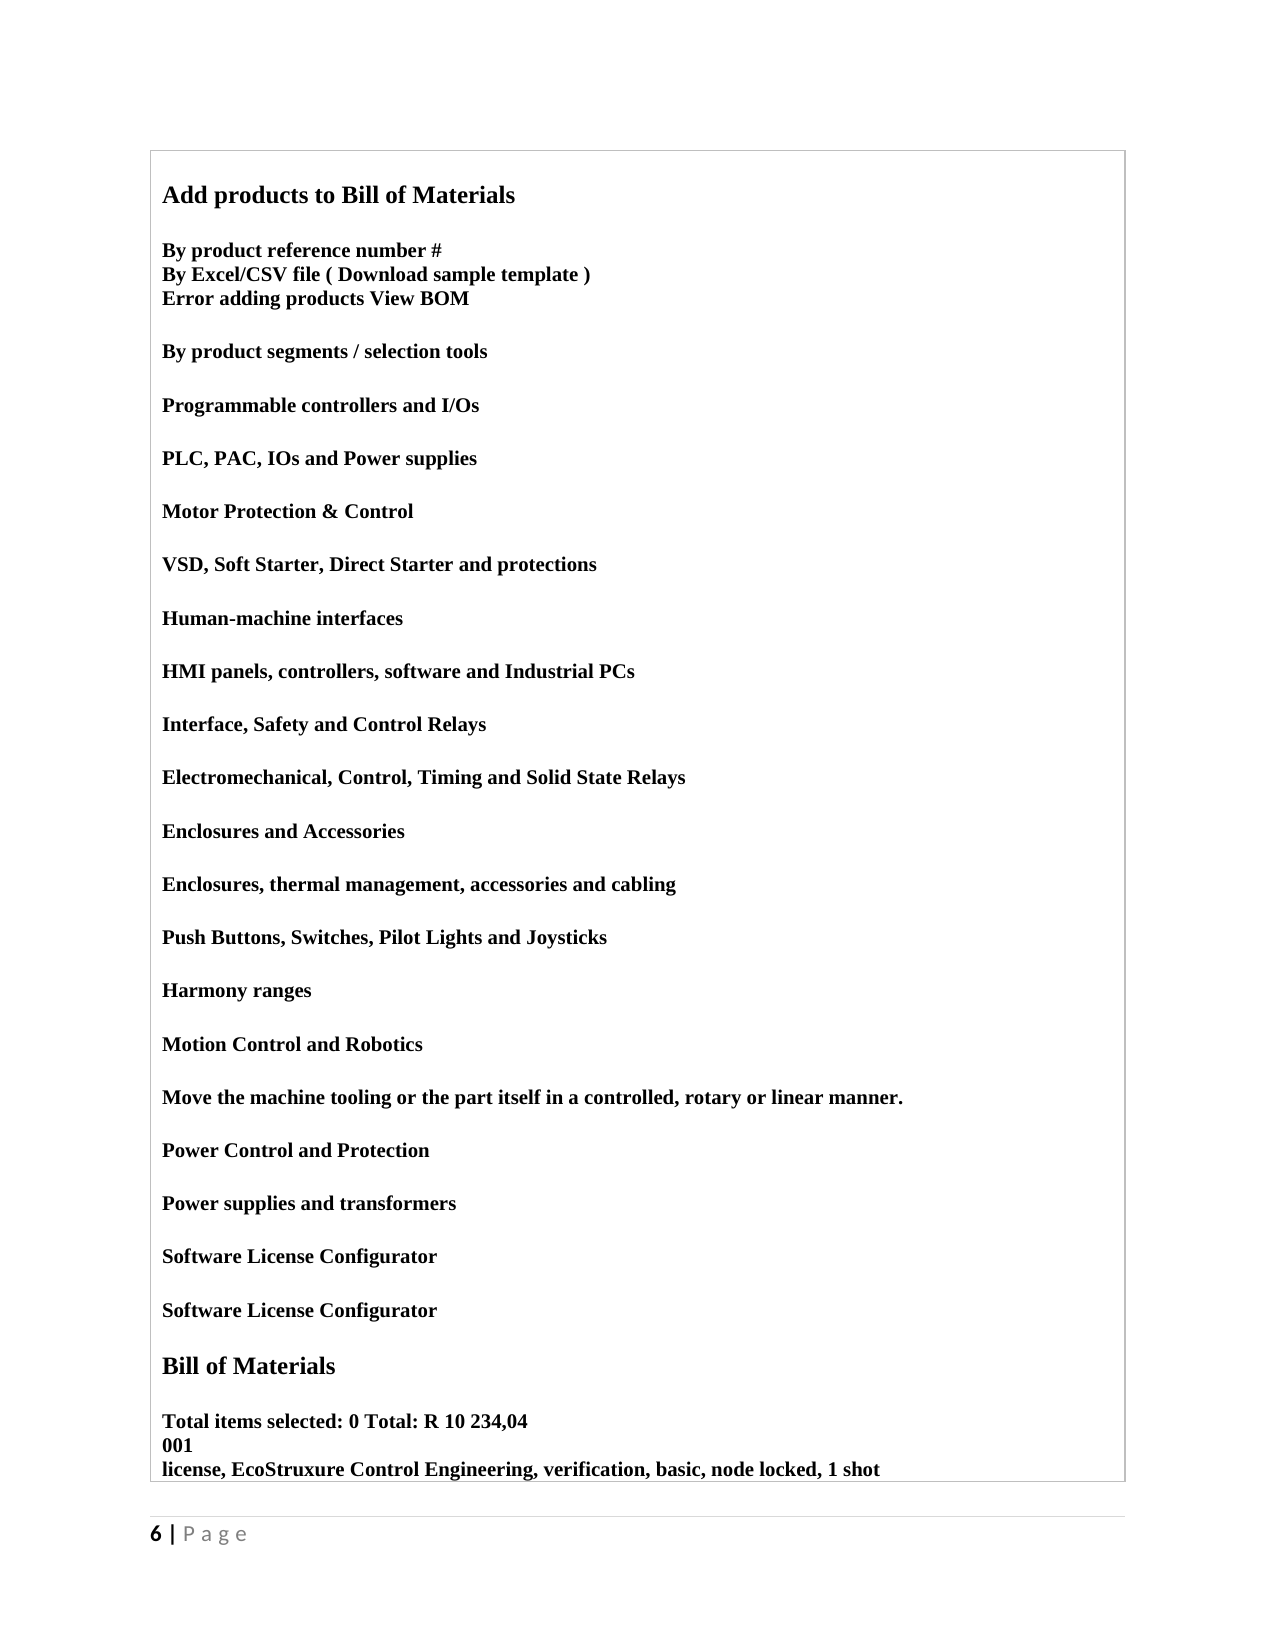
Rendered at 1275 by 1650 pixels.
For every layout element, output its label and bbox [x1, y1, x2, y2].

table_cell [151, 151, 1124, 1481]
